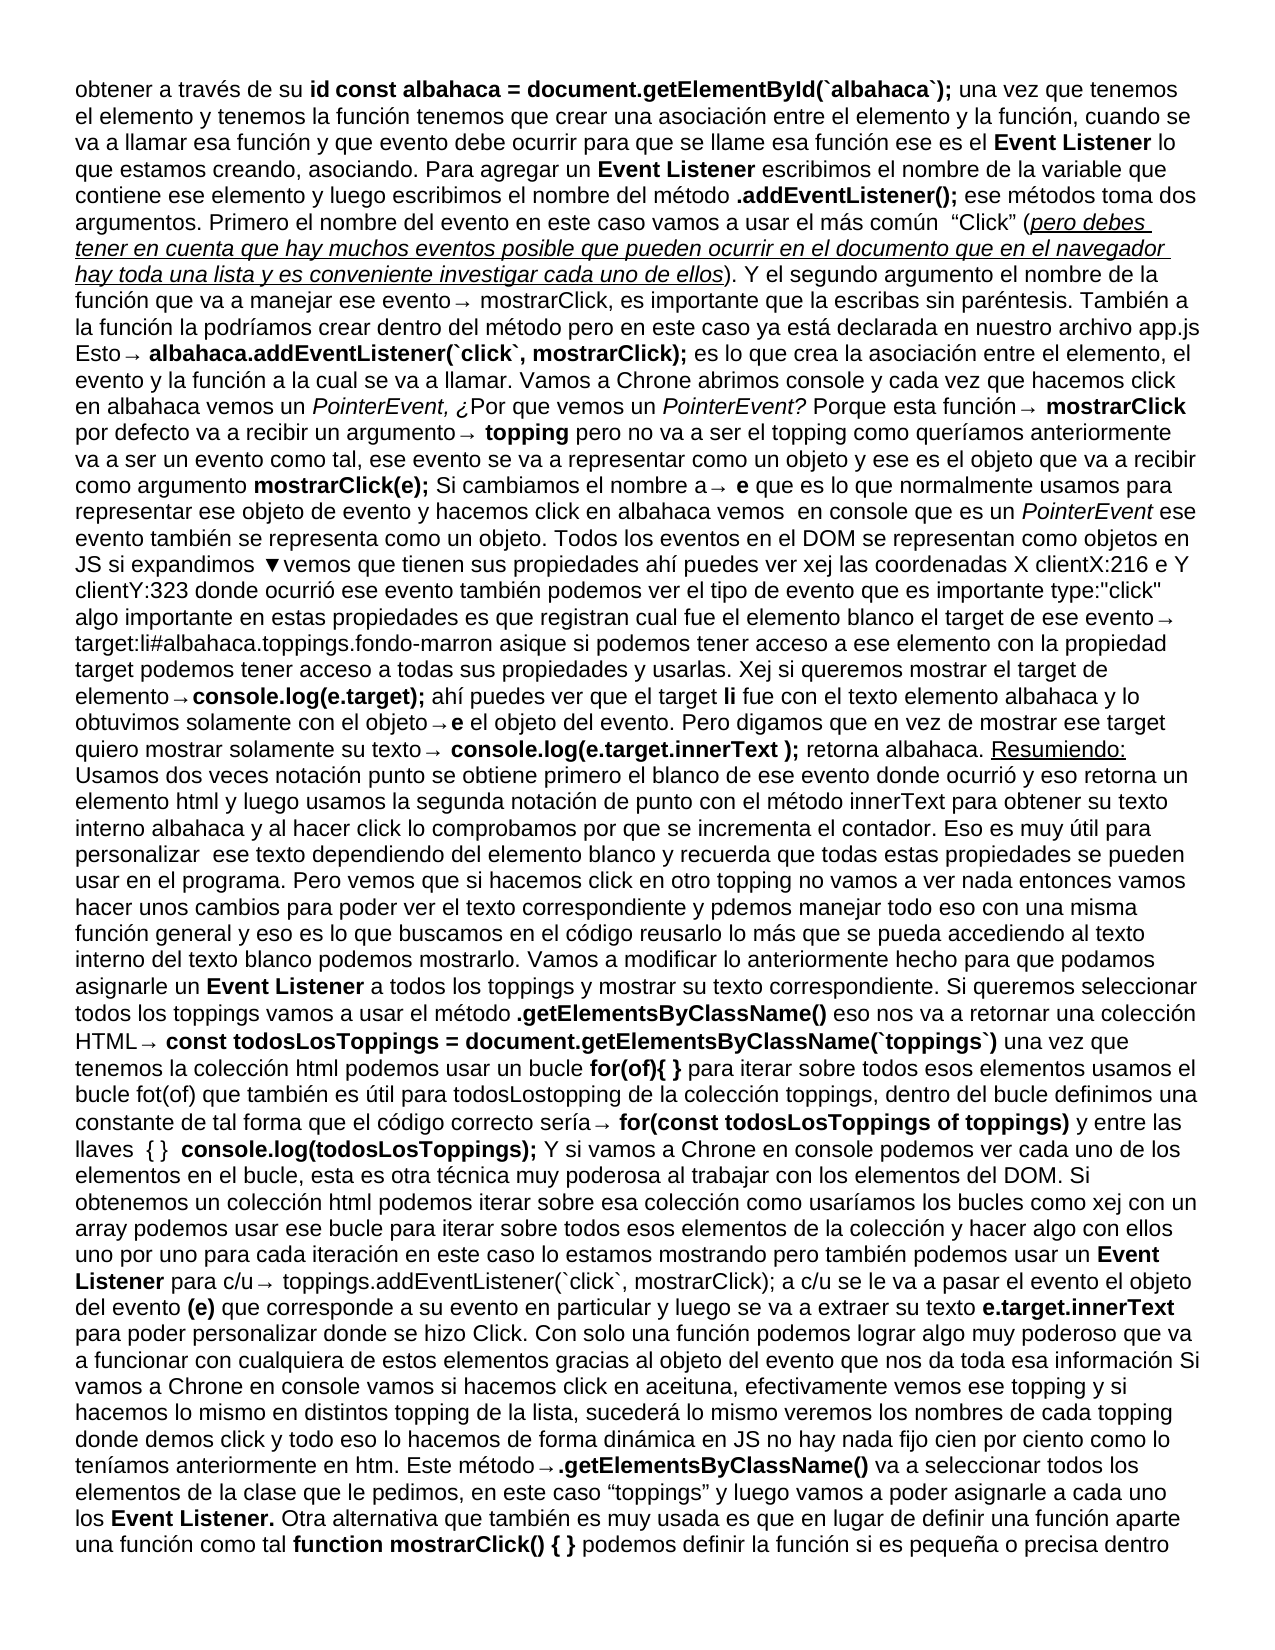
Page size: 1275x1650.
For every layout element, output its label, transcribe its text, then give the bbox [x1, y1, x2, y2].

text clientY:323 donde ocurrió ese evento también podemos ver el tipo de evento que es importante type:"click" algo importante en estas propiedades es que registran cual fue el elemento blanco el target de ese evento→ [75, 577, 1200, 630]
text Esto→ albahaca.addEventListener(`click`, mostrarClick); es lo que crea la asociación entre el elemento, el evento y la función a la cual se va a llamar. Vamos a Chrone abrimos console y cada vez que hacemos click en albahaca vemos un PointerEvent, ¿Por que vemos un PointerEvent? Porque esta función→ mostrarClick por defecto va a recibir un argumento→ topping pero no va a ser el topping como queríamos anteriormente va a ser un evento como tal, ese evento se va a representar como un objeto y ese es el objeto que va a recibir como argumento mostrarClick(e); Si cambiamos el nombre a→ e que es lo que normalmente usamos para representar ese objeto de evento y hacemos click en albahaca vemos en console que es un PointerEvent ese evento también se representa como un objeto. Todos los eventos en el DOM se representan como objetos en JS si expandimos ▼vemos que tienen sus propiedades ahí puedes ver xej las coordenadas X clientX:216 e Y [75, 340, 1200, 577]
